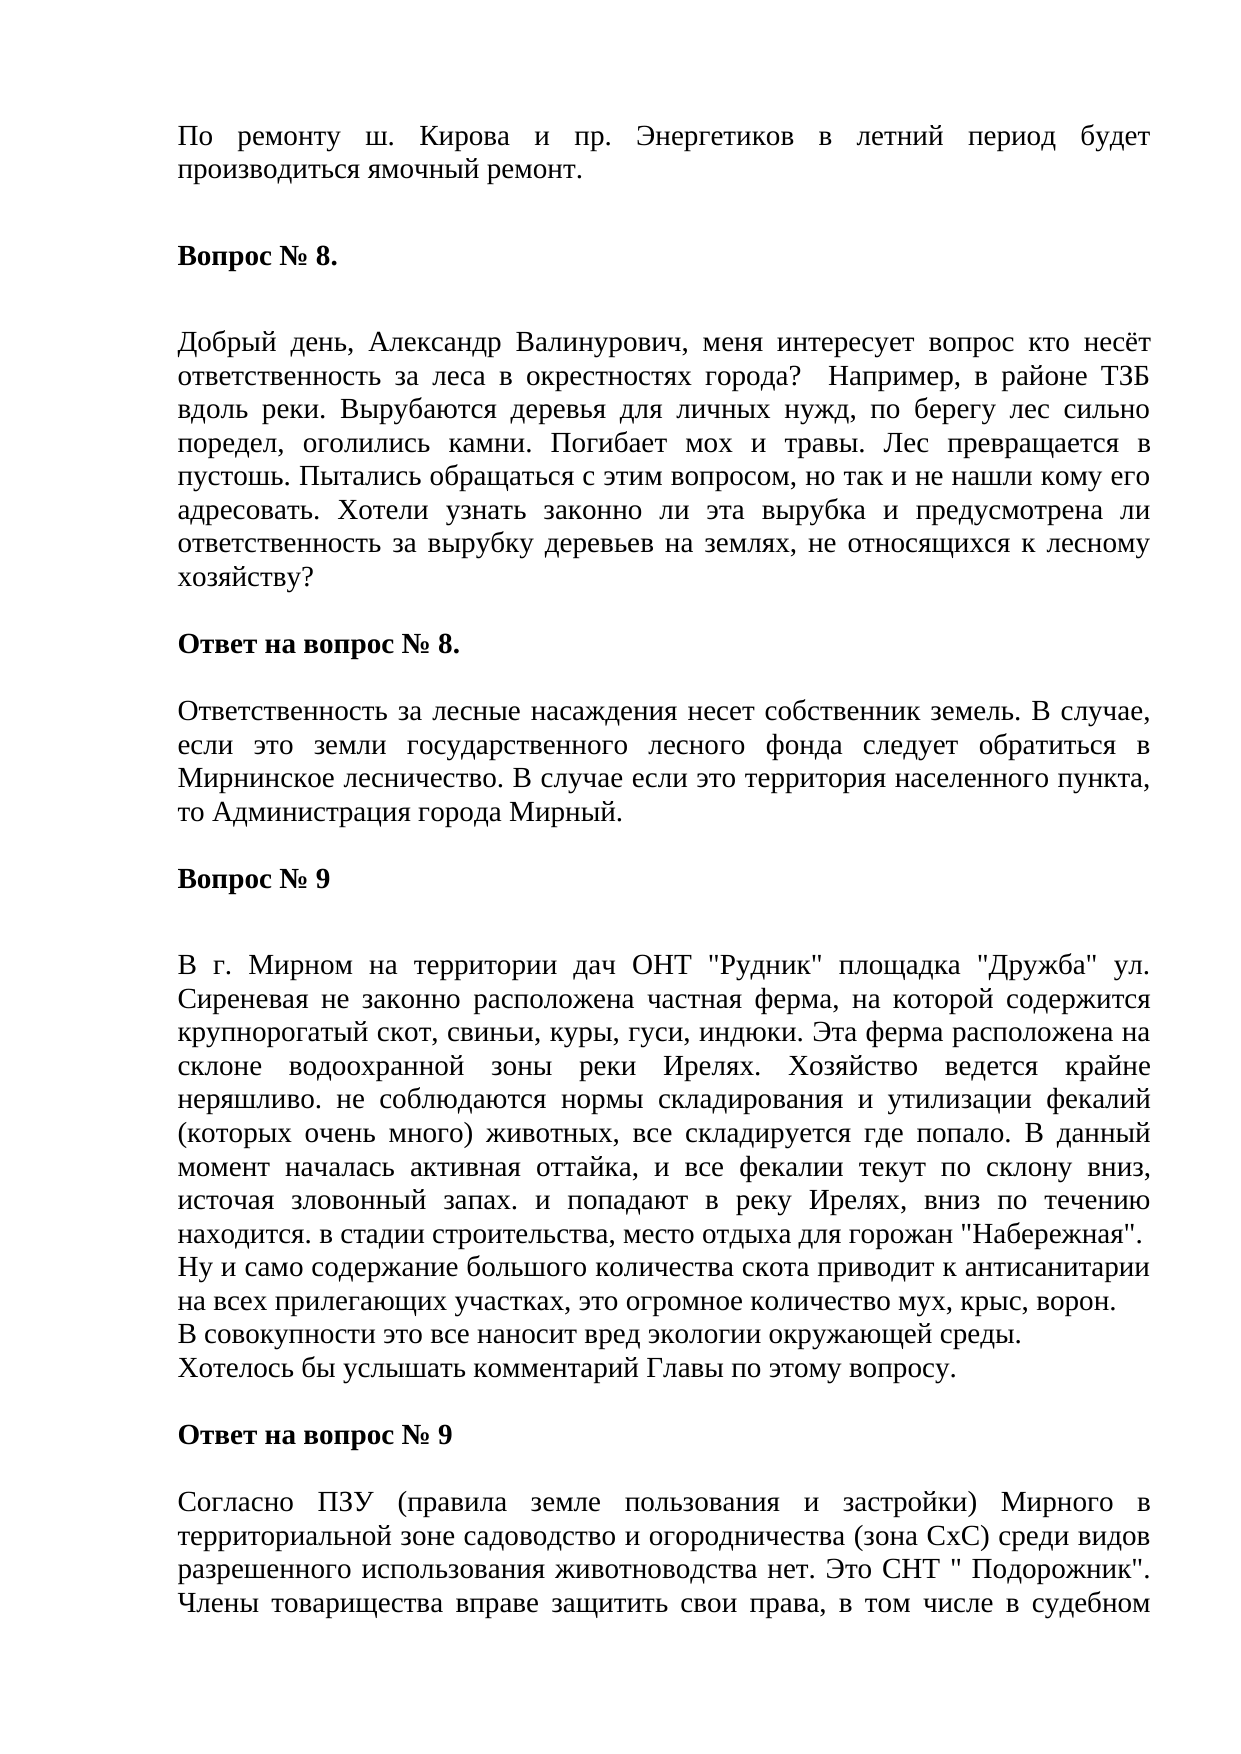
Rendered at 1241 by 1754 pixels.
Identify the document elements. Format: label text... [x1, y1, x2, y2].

text В совокупности это все наносит вред экологии окружающей среды. [177, 1316, 1152, 1350]
text Вопрос № 8. [177, 238, 1152, 272]
text Вопрос № 9 [177, 861, 1152, 894]
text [177, 1484, 1152, 1618]
text Ну и само содержание большого количества скота приводит к антисанитарии на всех прилегающих участках, это огромное количество мух, крыс, ворон. [177, 1249, 1152, 1316]
text Ответственность за лесные насаждения несет собственник земель. В случае, если это земли государственного лесного фонда следует обратиться в Мирнинское лесничество. В случае если это территория населенного пункта, то Администрация города Мирный. [177, 693, 1152, 827]
text Ответ на вопрос № 8. [177, 626, 1152, 660]
text По ремонту ш. Кирова и пр. Энергетиков в летний период будет производиться ямочный ремонт. [177, 118, 1152, 185]
text Добрый день, Александр Валинурович, меня интересует вопрос кто несёт ответственность за леса в окрестностях города? Например, в районе ТЗБ вдоль реки. Вырубаются деревья для личных нужд, по берегу лес сильно поредел, оголились камни. Погибает мох и травы. Лес превращается в пустошь. Пытались обращаться с этим вопросом, но так и не нашли кому его адресовать. Хотели узнать законно ли эта вырубка и предусмотрена ли ответственность за вырубку деревьев на землях, не относящихся к лесному хозяйству? [177, 324, 1152, 593]
text В г. Мирном на территории дач ОНТ "Рудник" площадка "Дружба" ул. Сиреневая не законно расположена частная ферма, на которой содержится крупнорогатый скот, свиньи, куры, гуси, индюки. Эта ферма расположена на склоне водоохранной зоны реки Ирелях. Хозяйство ведется крайне неряшливо. не соблюдаются нормы складирования и утилизации фекалий (которых очень много) животных, все складируется где попало. В данный момент началась активная оттайка, и все фекалии текут по склону вниз, источая зловонный запах. и попадают в реку Ирелях, вниз по течению находится. в стадии строительства, место отдыха для горожан "Набережная". [177, 947, 1152, 1249]
text Хотелось бы услышать комментарий Главы по этому вопросу. [177, 1350, 1152, 1383]
text Ответ на вопрос № 9 [177, 1417, 1152, 1451]
